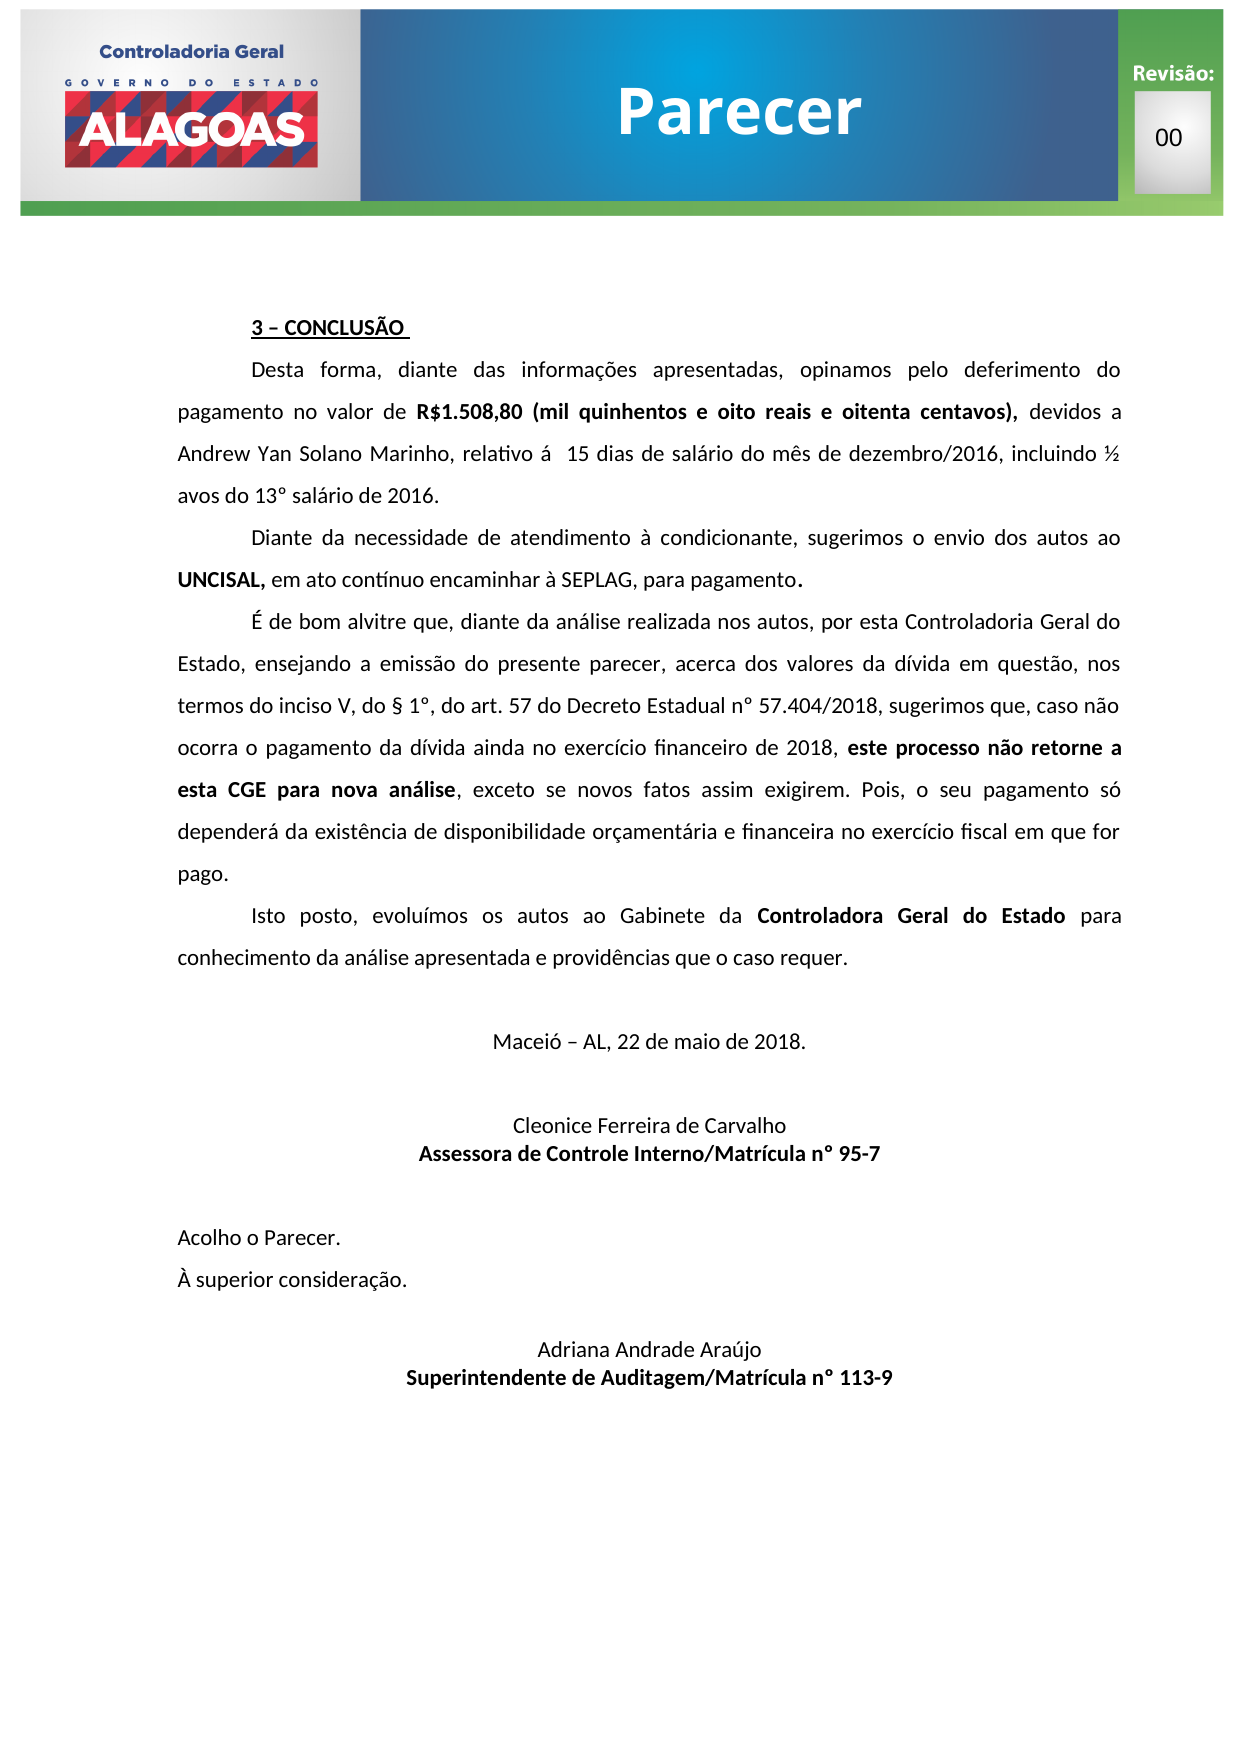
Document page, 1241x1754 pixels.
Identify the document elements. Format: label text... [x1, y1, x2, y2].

text Acolho o Parecer. [177, 1223, 1122, 1251]
text 3 – CONCLUSÃO [177, 313, 1122, 341]
text É de bom alvitre que, diante da análise realizada nos autos, por esta Controladoria Geral do Estado, ensejando a emissão do presente parecer, acerca dos valores da dívida em questão, nos termos do inciso V, do § 1º, do art. 57 do Decreto Estadual nº 57.404/2018, sugerimos que, caso não ocorra o pagamento da dívida ainda no exercício financeiro de 2018, este processo não retorne a esta CGE para nova análise, exceto se novos fatos assim exigirem. Pois, o seu pagamento só dependerá da existência de disponibilidade orçamentária e financeira no exercício fiscal em que for pago. [177, 607, 1122, 887]
text Maceió – AL, 22 de maio de 2018. [177, 1027, 1122, 1055]
text Isto posto, evoluímos os autos ao Gabinete da Controladora Geral do Estado para conhecimento da análise apresentada e providências que o caso requer. [177, 901, 1122, 971]
text À superior consideração. [177, 1265, 1122, 1293]
picture [20, 9, 1224, 216]
text Diante da necessidade de atendimento à condicionante, sugerimos o envio dos autos ao UNCISAL, em ato contínuo encaminhar à SEPLAG, para pagamento. [177, 523, 1122, 593]
text Adriana Andrade Araújo [177, 1335, 1122, 1363]
text Desta forma, diante das informações apresentadas, opinamos pelo deferimento do pagamento no valor de R$1.508,80 (mil quinhentos e oito reais e oitenta centavos), devidos a Andrew Yan Solano Marinho, relativo á 15 dias de salário do mês de dezembro/2016, incluindo ½ avos do 13º salário de 2016. [177, 355, 1122, 509]
text Cleonice Ferreira de Carvalho [177, 1111, 1122, 1139]
text Superintendente de Auditagem/Matrícula nº 113-9 [177, 1363, 1122, 1391]
text Assessora de Controle Interno/Matrícula nº 95-7 [177, 1139, 1122, 1167]
